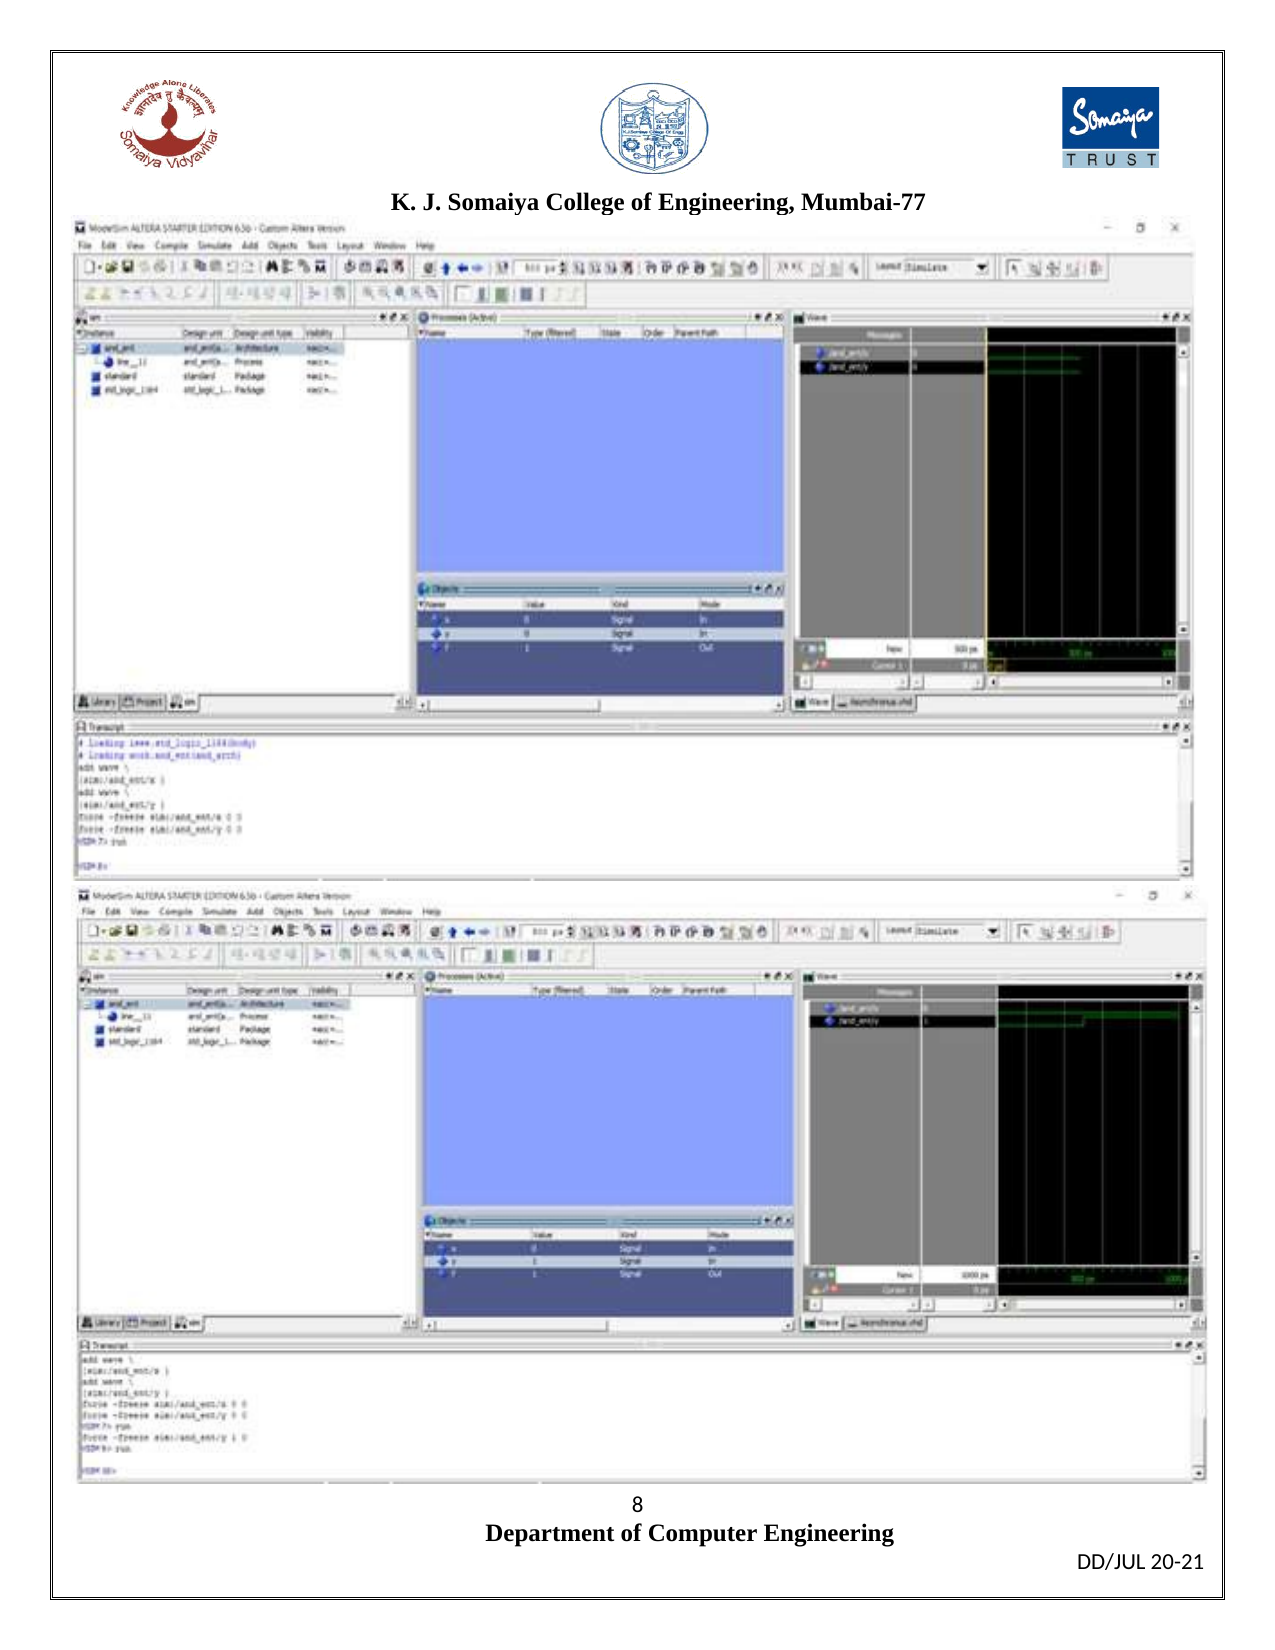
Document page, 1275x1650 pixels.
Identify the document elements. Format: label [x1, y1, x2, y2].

picture [120, 80, 218, 168]
picture [598, 79, 716, 176]
picture [70, 215, 1196, 881]
picture [70, 885, 1209, 1484]
picture [1062, 87, 1160, 168]
